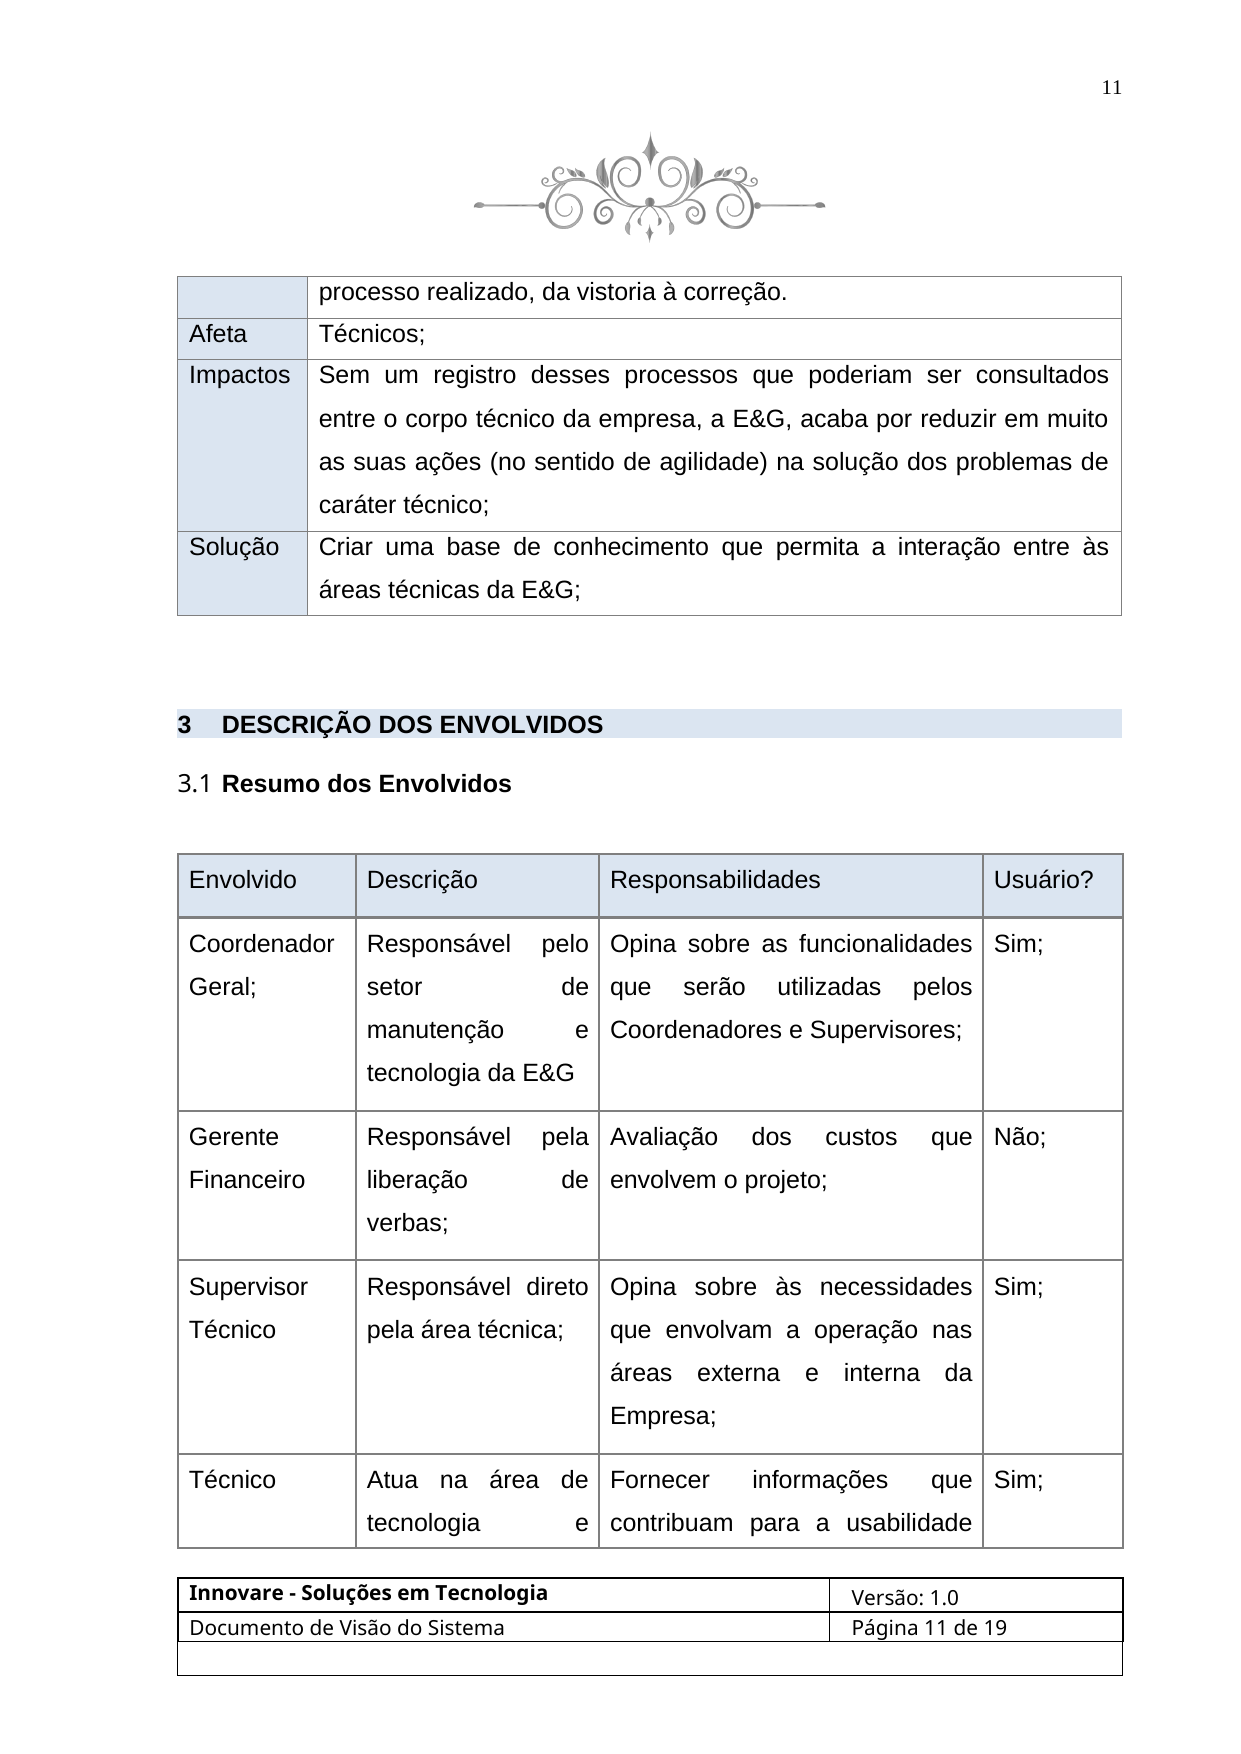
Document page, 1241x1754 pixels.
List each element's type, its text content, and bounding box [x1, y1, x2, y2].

table_cell Sim; [984, 1455, 1122, 1547]
table_cell Gerente Financeiro [179, 1112, 355, 1259]
table_cell Não; [984, 1112, 1122, 1259]
subtitle DESCRIÇÃO DOS ENVOLVIDOS [177, 709, 1122, 738]
table_header Usuário? [984, 855, 1122, 916]
table_header Envolvido [179, 855, 355, 916]
table_cell Avaliação dos custos que envolvem o projeto; [600, 1112, 982, 1259]
table_cell Coordenador Geral; [179, 919, 355, 1109]
table_cell Opina sobre as funcionalidades que serão utilizadas pelos Coordenadores e Supervisores; [600, 919, 982, 1109]
table_cell Solução [178, 532, 307, 615]
table_cell Supervisor Técnico [179, 1261, 355, 1452]
table_header Responsabilidades [600, 855, 982, 916]
table_cell Responsável direto pela área técnica; [357, 1261, 598, 1452]
table_header Descrição [357, 855, 598, 916]
table_cell Impactos [178, 360, 307, 531]
table_cell Afeta [178, 319, 307, 359]
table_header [308, 277, 1121, 318]
table_cell Responsável pelo setor de manutenção e tecnologia da E&G [357, 919, 598, 1109]
subtitle Resumo dos Envolvidos [177, 765, 1122, 799]
table_cell Responsável pela liberação de verbas; [357, 1112, 598, 1259]
table_cell Opina sobre às necessidades que envolvam a operação nas áreas externa e interna da Empresa; [600, 1261, 982, 1452]
table_header Problema [178, 277, 307, 318]
table_cell Técnico [179, 1455, 355, 1547]
table_cell Sim; [984, 919, 1122, 1109]
table_cell Sim; [984, 1261, 1122, 1452]
table_cell Sem um registro desses processos que poderiam ser consultados entre o corpo técnico da empresa, a E&G, acaba por reduzir em muito as suas ações (no sentido de agilidade) na solução dos problemas de caráter técnico; [308, 360, 1121, 531]
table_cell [600, 1455, 982, 1547]
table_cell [357, 1455, 598, 1547]
table_cell Técnicos; [308, 319, 1121, 359]
table_cell Criar uma base de conhecimento que permita a interação entre às áreas técnicas da E&G; [308, 532, 1121, 615]
